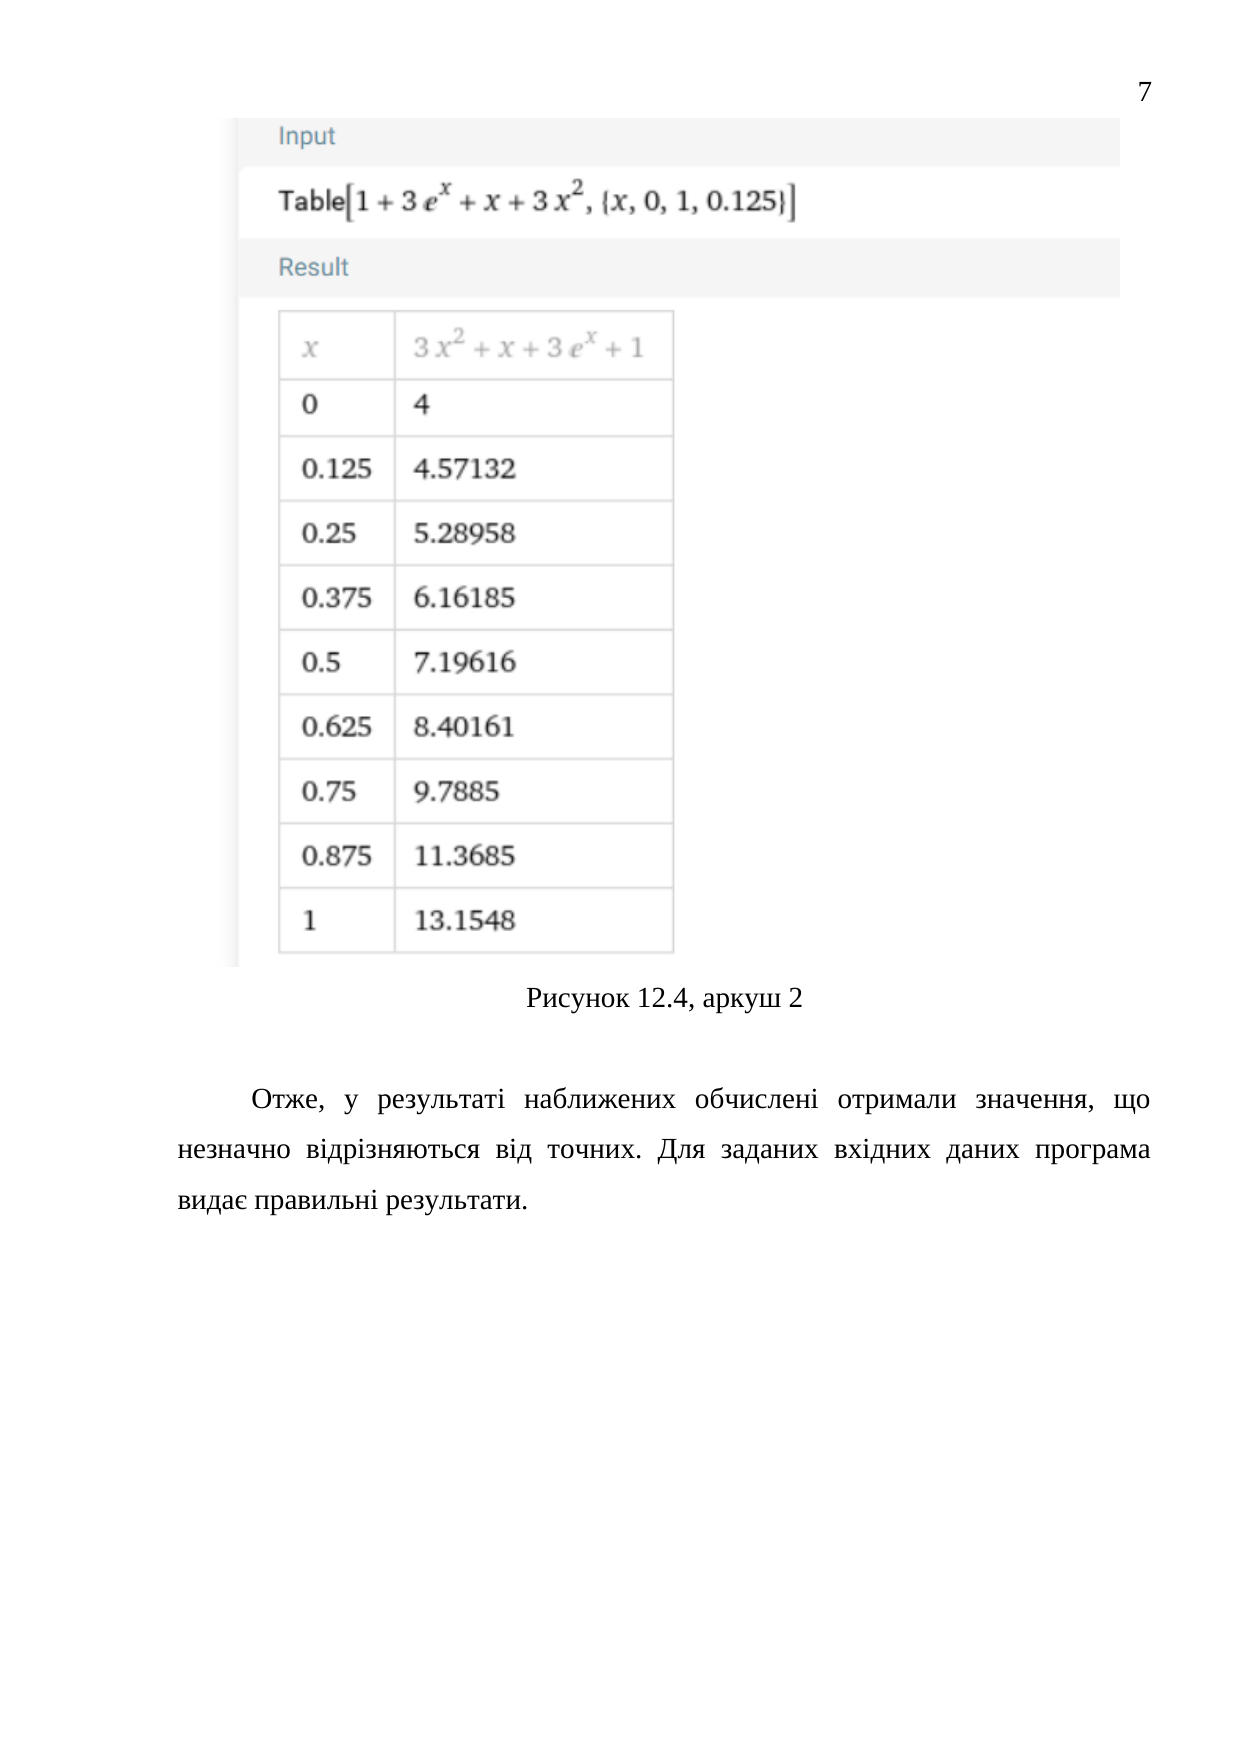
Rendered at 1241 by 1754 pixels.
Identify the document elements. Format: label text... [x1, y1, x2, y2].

text Отже, у результаті наближених обчислені отримали значення, що незначно відрізняються від точних. Для заданих вхідних даних програма видає правильні результати. [177, 1081, 1152, 1215]
picture [208, 118, 1120, 967]
text Рисунок 12.4, аркуш 2 [177, 981, 1152, 1014]
